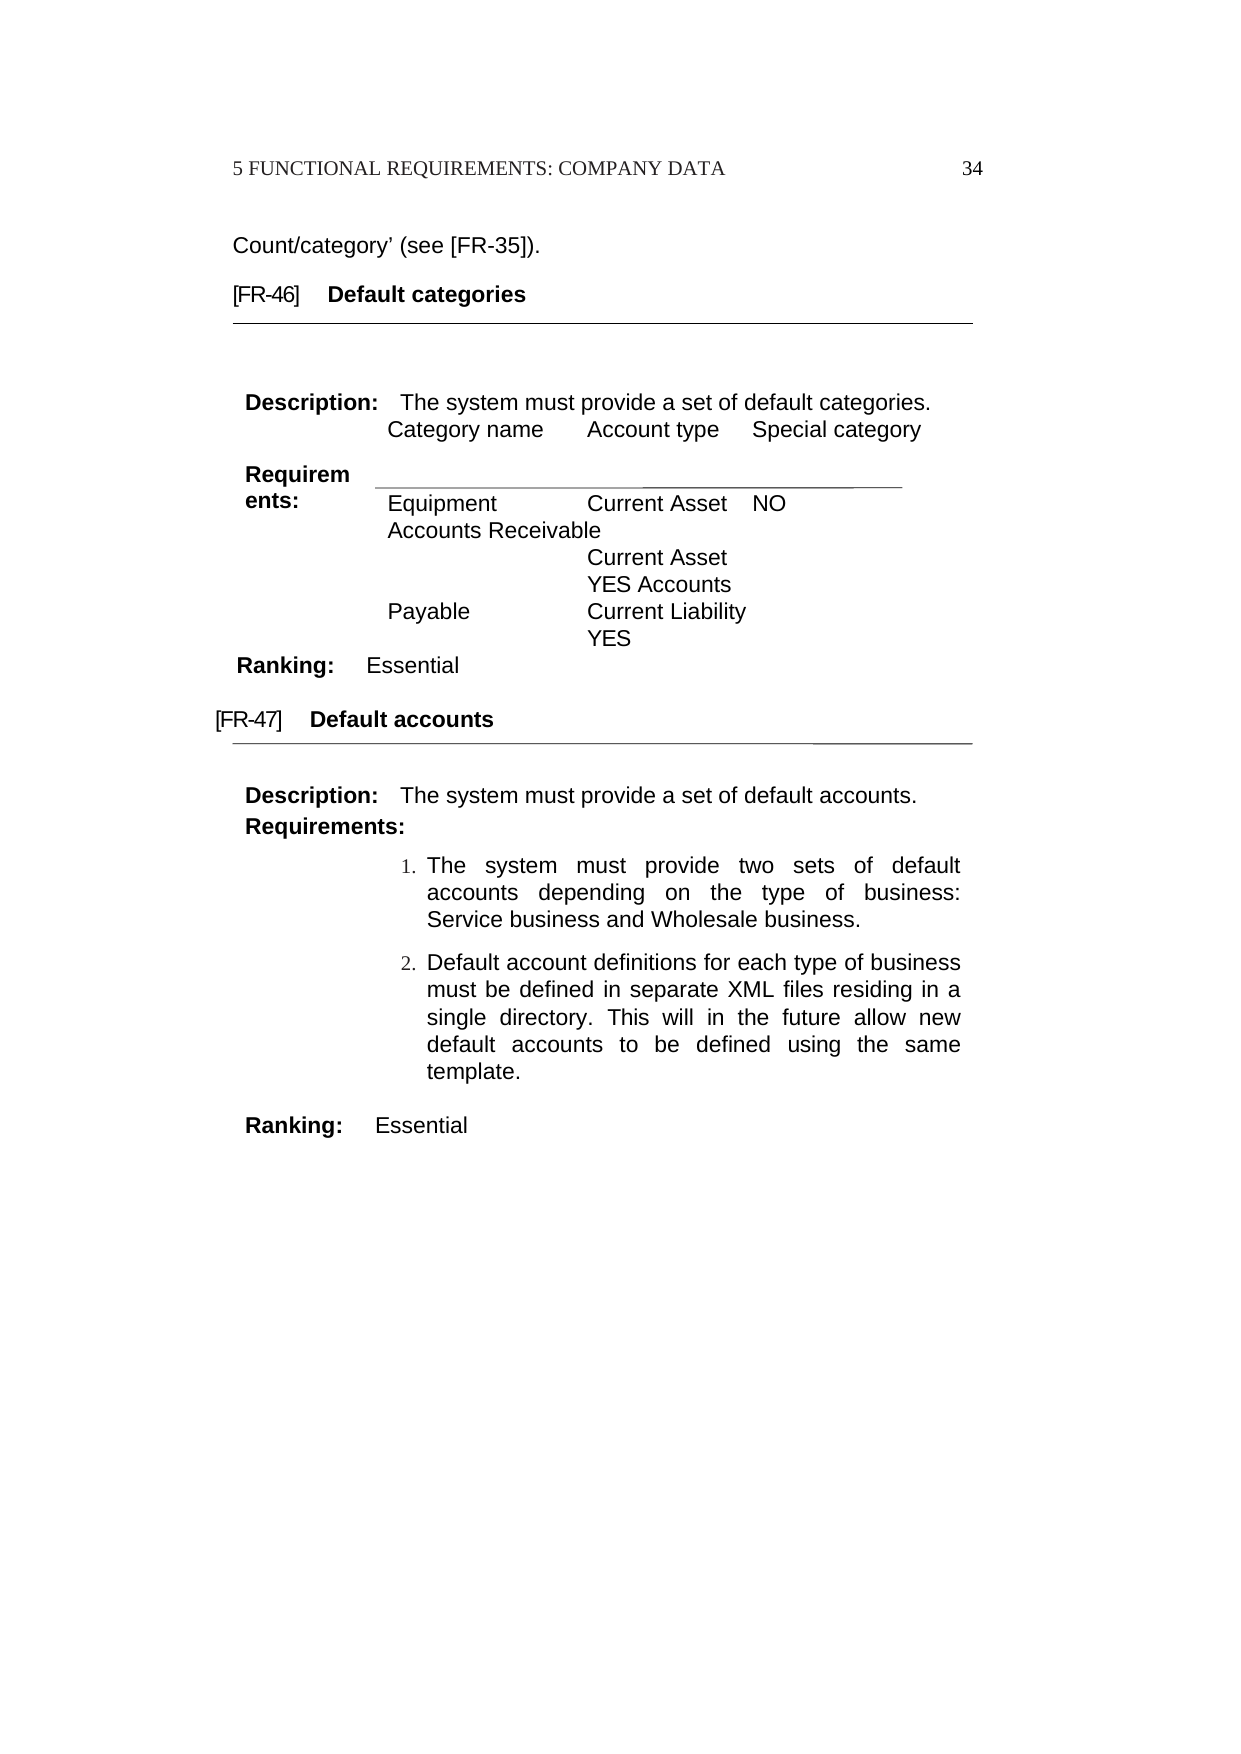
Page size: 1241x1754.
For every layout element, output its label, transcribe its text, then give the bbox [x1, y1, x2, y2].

text Count/category’ (see [FR-35]). [232, 232, 1071, 259]
text Ranking: Essential [175, 652, 521, 678]
text Requirements: [245, 813, 1071, 840]
text Description: The system must provide a set of default accounts. [245, 782, 1071, 808]
list Default account definitions for each type of business must be defined in separate XML files residing in a single directory. This will in the future allow new default accounts to be defined using the same template. [401, 949, 961, 1084]
text Category name Account type Special category [387, 416, 1071, 443]
list The system must provide two sets of default accounts depending on the type of business: Service business and Wholesale business. [401, 852, 961, 932]
text Description: The system must provide a set of default categories. [245, 389, 1071, 415]
text Requirements: [245, 461, 350, 513]
text [FR-47] Default accounts [175, 706, 534, 732]
text Equipment Current Asset NO Accounts Receivable Current Asset YES Accounts Payable Current Liability YES [387, 489, 792, 651]
text [FR-46] Default categories [232, 281, 1071, 307]
text Ranking: Essential [245, 1112, 1071, 1138]
